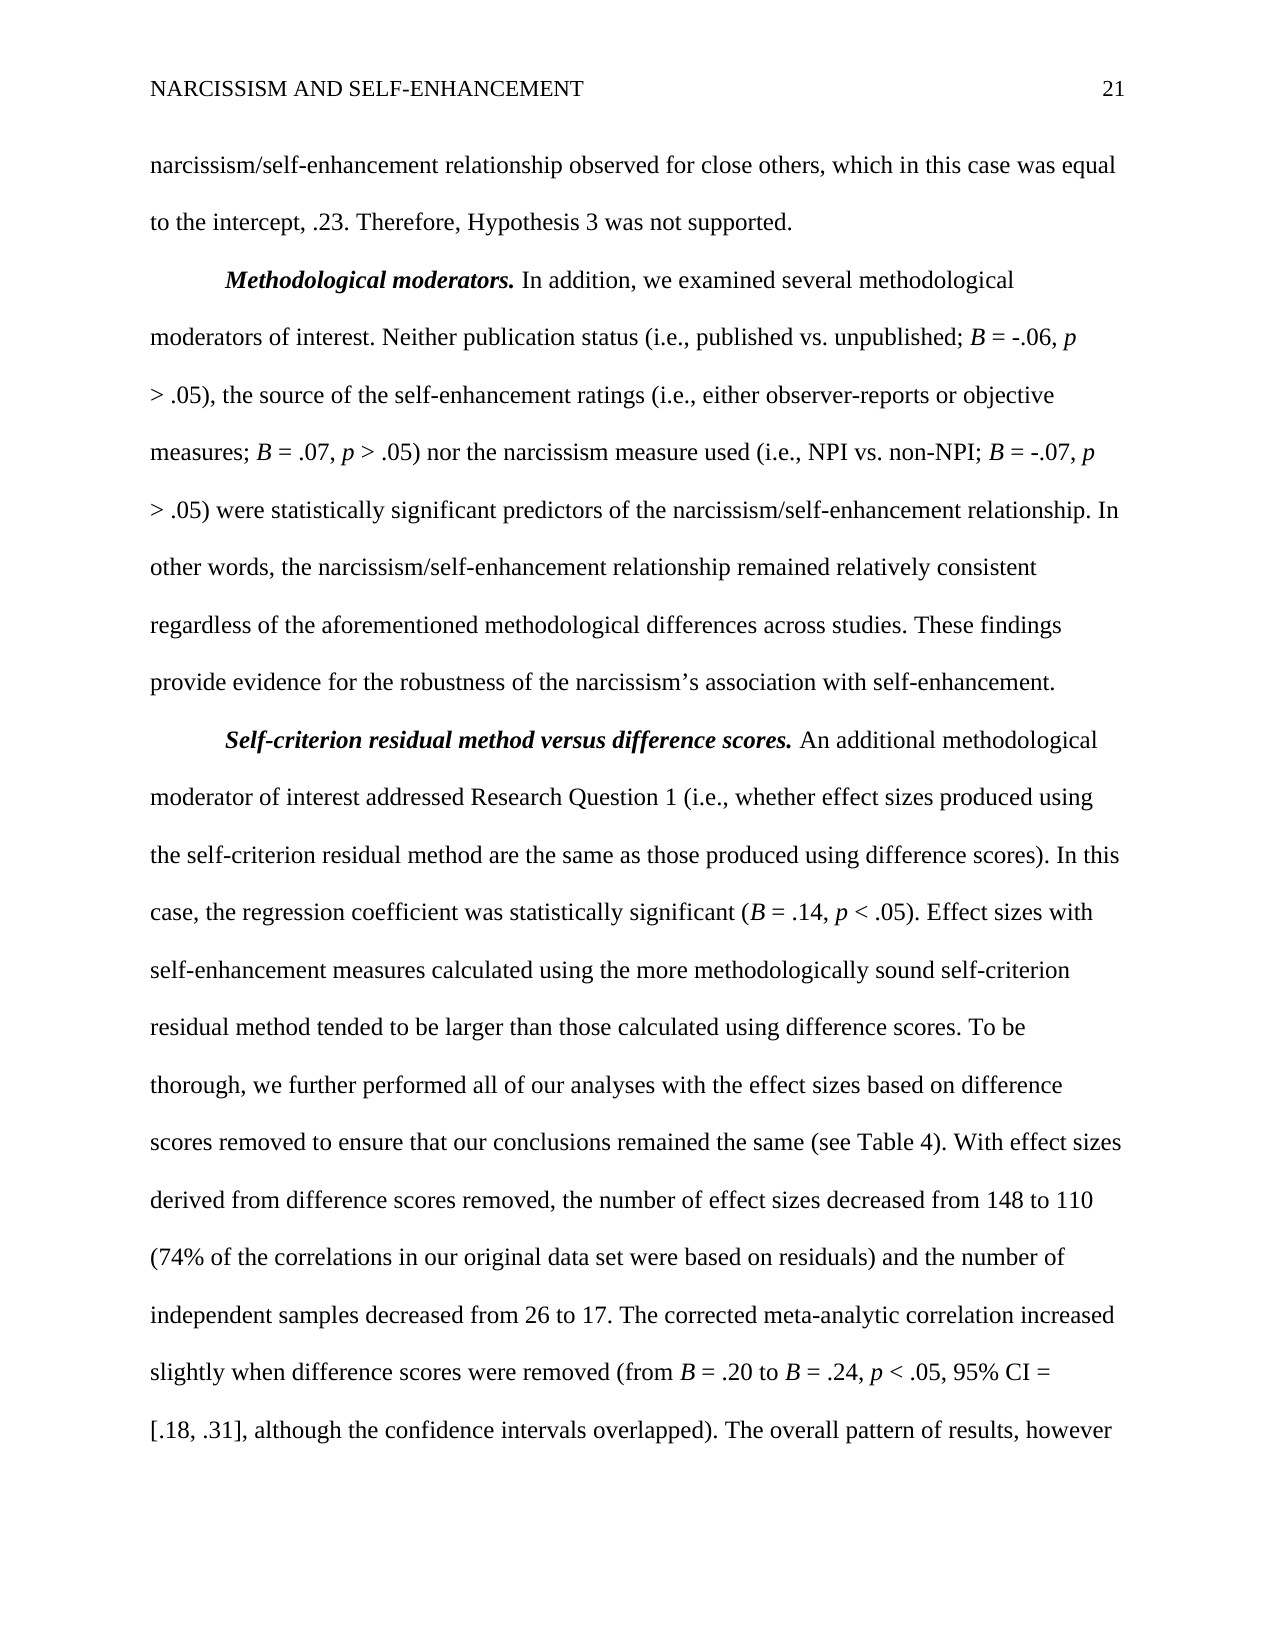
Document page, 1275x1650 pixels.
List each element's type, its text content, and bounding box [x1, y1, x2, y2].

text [150, 725, 1125, 1444]
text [150, 150, 1125, 236]
text Methodological moderators. In addition, we examined several methodological moderators of interest. Neither publication status (i.e., published vs. unpublished; B = -.06, p > .05), the source of the self-enhancement ratings (i.e., either observer-reports or objective measures; B = .07, p > .05) nor the narcissism measure used (i.e., NPI vs. non-NPI; B = -.07, p > .05) were statistically significant predictors of the narcissism/self-enhancement relationship. In other words, the narcissism/self-enhancement relationship remained relatively consistent regardless of the aforementioned methodological differences across studies. These findings provide evidence for the robustness of the narcissism’s association with self-enhancement. [150, 265, 1125, 696]
